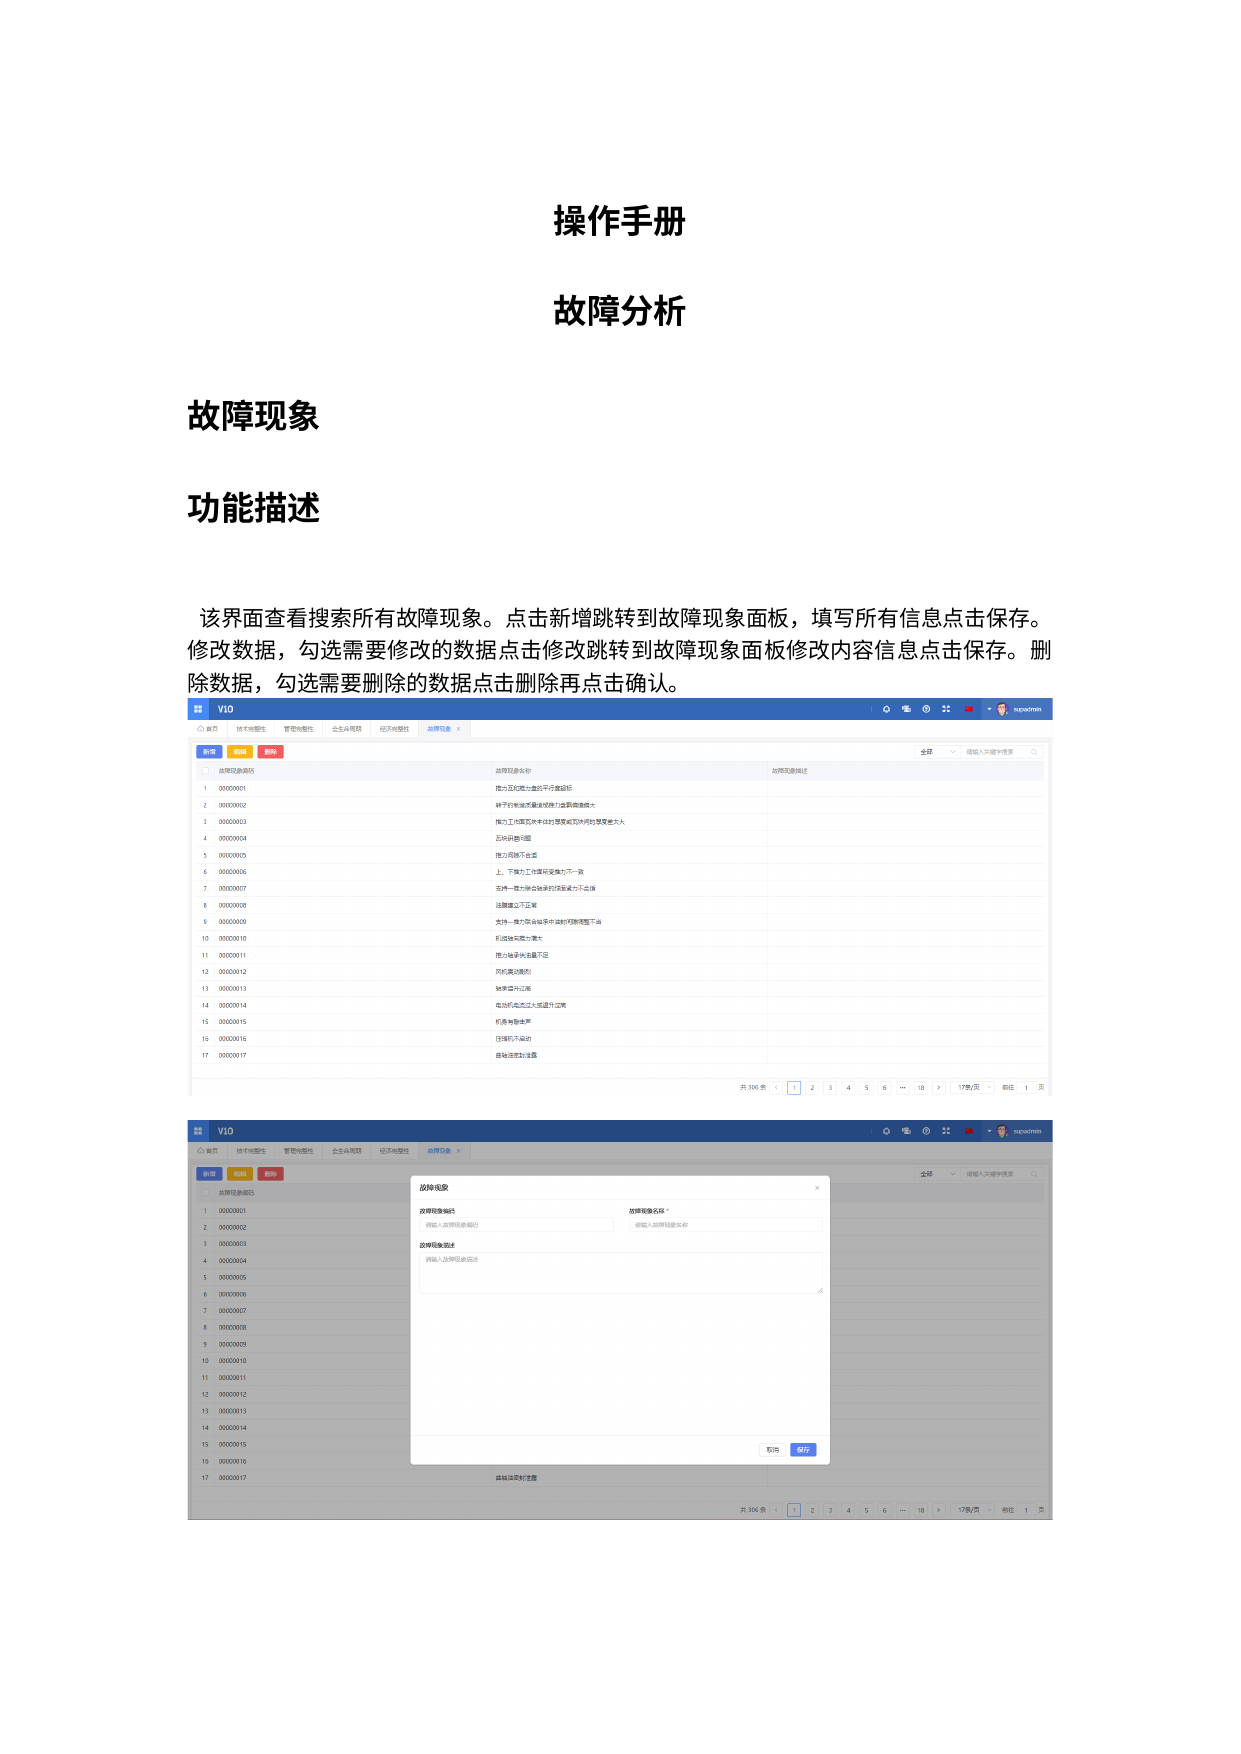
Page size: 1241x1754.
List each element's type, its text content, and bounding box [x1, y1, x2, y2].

title 操作手册 [187, 187, 1053, 252]
picture [187, 698, 1053, 1096]
text 该界面查看搜索所有故障现象。点击新增跳转到故障现象面板，填写所有信息点击保存。修改数据，勾选需要修改的数据点击修改跳转到故障现象面板修改内容信息点击保存。删除数据，勾选需要删除的数据点击删除再点击确认。 [187, 601, 1053, 698]
picture [187, 1120, 1053, 1520]
subtitle 故障分析 [187, 277, 1053, 342]
subtitle 功能描述 [187, 473, 1053, 538]
title 故障现象 [187, 381, 1053, 446]
